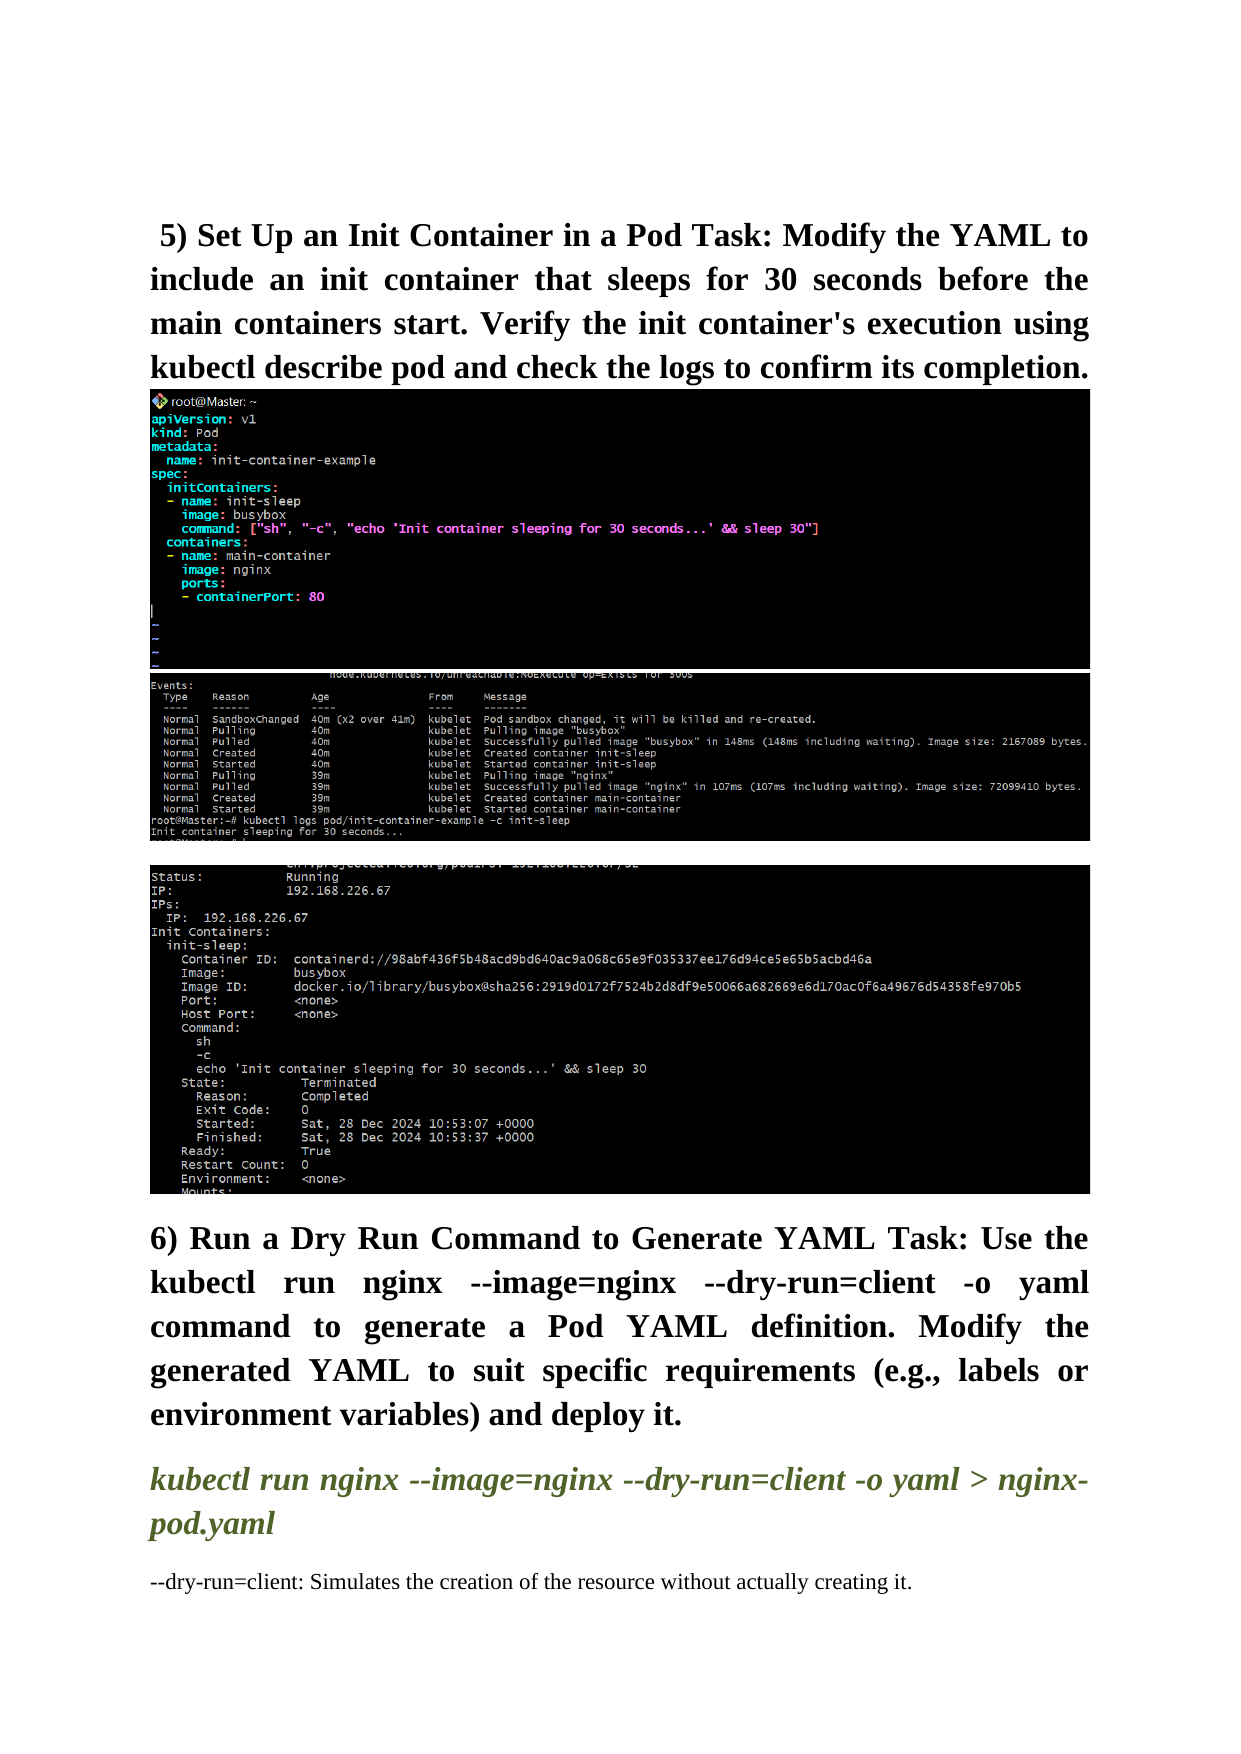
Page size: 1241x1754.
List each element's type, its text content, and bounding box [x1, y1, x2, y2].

text 6) Run a Dry Run Command to Generate YAML Task: Use the kubectl run nginx --image=nginx --dry-run=client -o yaml command to generate a Pod YAML definition. Modify the generated YAML to suit specific requirements (e.g., labels or environment variables) and deploy it. [150, 1218, 1090, 1433]
picture [150, 389, 1091, 669]
text --dry-run=client: Simulates the creation of the resource without actually creating it. [150, 1568, 1090, 1595]
picture [150, 865, 1091, 1194]
text kubectl run nginx --image=nginx --dry-run=client -o yaml > nginx-pod.yaml [150, 1459, 1090, 1542]
text 5) Set Up an Init Container in a Pod Task: Modify the YAML to include an init container that sleeps for 30 seconds before the main containers start. Verify the init container's execution using kubectl describe pod and check the logs to confirm its completion. [150, 215, 1090, 389]
picture [150, 673, 1091, 841]
